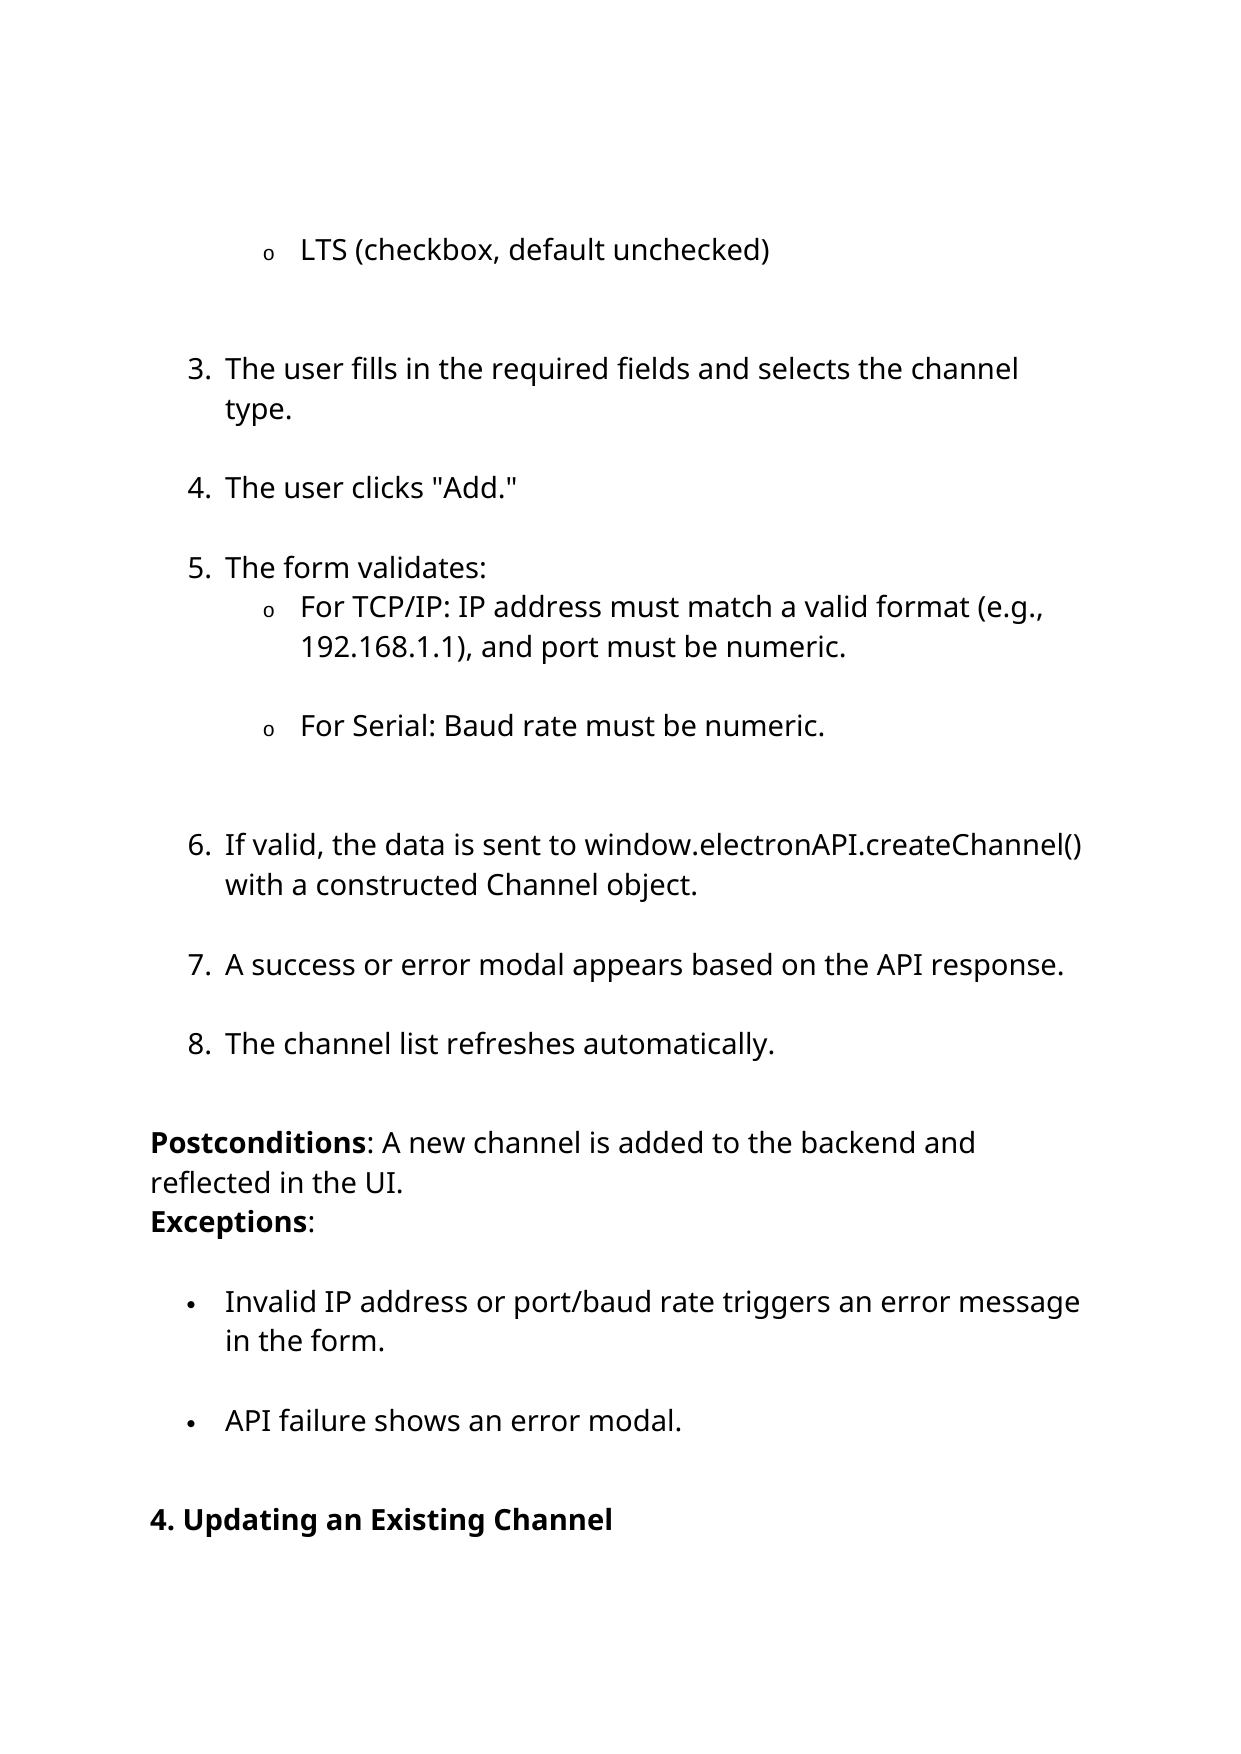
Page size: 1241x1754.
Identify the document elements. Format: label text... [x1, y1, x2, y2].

list The channel list refreshes automatically. [187, 1023, 1090, 1063]
list A success or error modal appears based on the API response. [187, 944, 1090, 983]
list The user fills in the required fields and selects the channel type. [187, 348, 1090, 428]
list The user clicks "Add." [187, 467, 1090, 507]
list Invalid IP address or port/baud rate triggers an error message in the form. [187, 1281, 1090, 1360]
list LTS (checkbox, default unchecked) [262, 229, 1090, 269]
text Postconditions: A new channel is added to the backend and reflected in the UI. Exceptions: [150, 1122, 1090, 1241]
text 4. Updating an Existing Channel [150, 1499, 1090, 1539]
list If valid, the data is sent to window.electronAPI.createChannel() with a constructed Channel object. [187, 825, 1090, 904]
list For TCP/IP: IP address must match a valid format (e.g., 192.168.1.1), and port must be numeric. [262, 587, 1090, 666]
list The form validates: [187, 547, 1090, 587]
list API failure shows an error modal. [187, 1400, 1090, 1440]
list For Serial: Baud rate must be numeric. [262, 706, 1090, 745]
